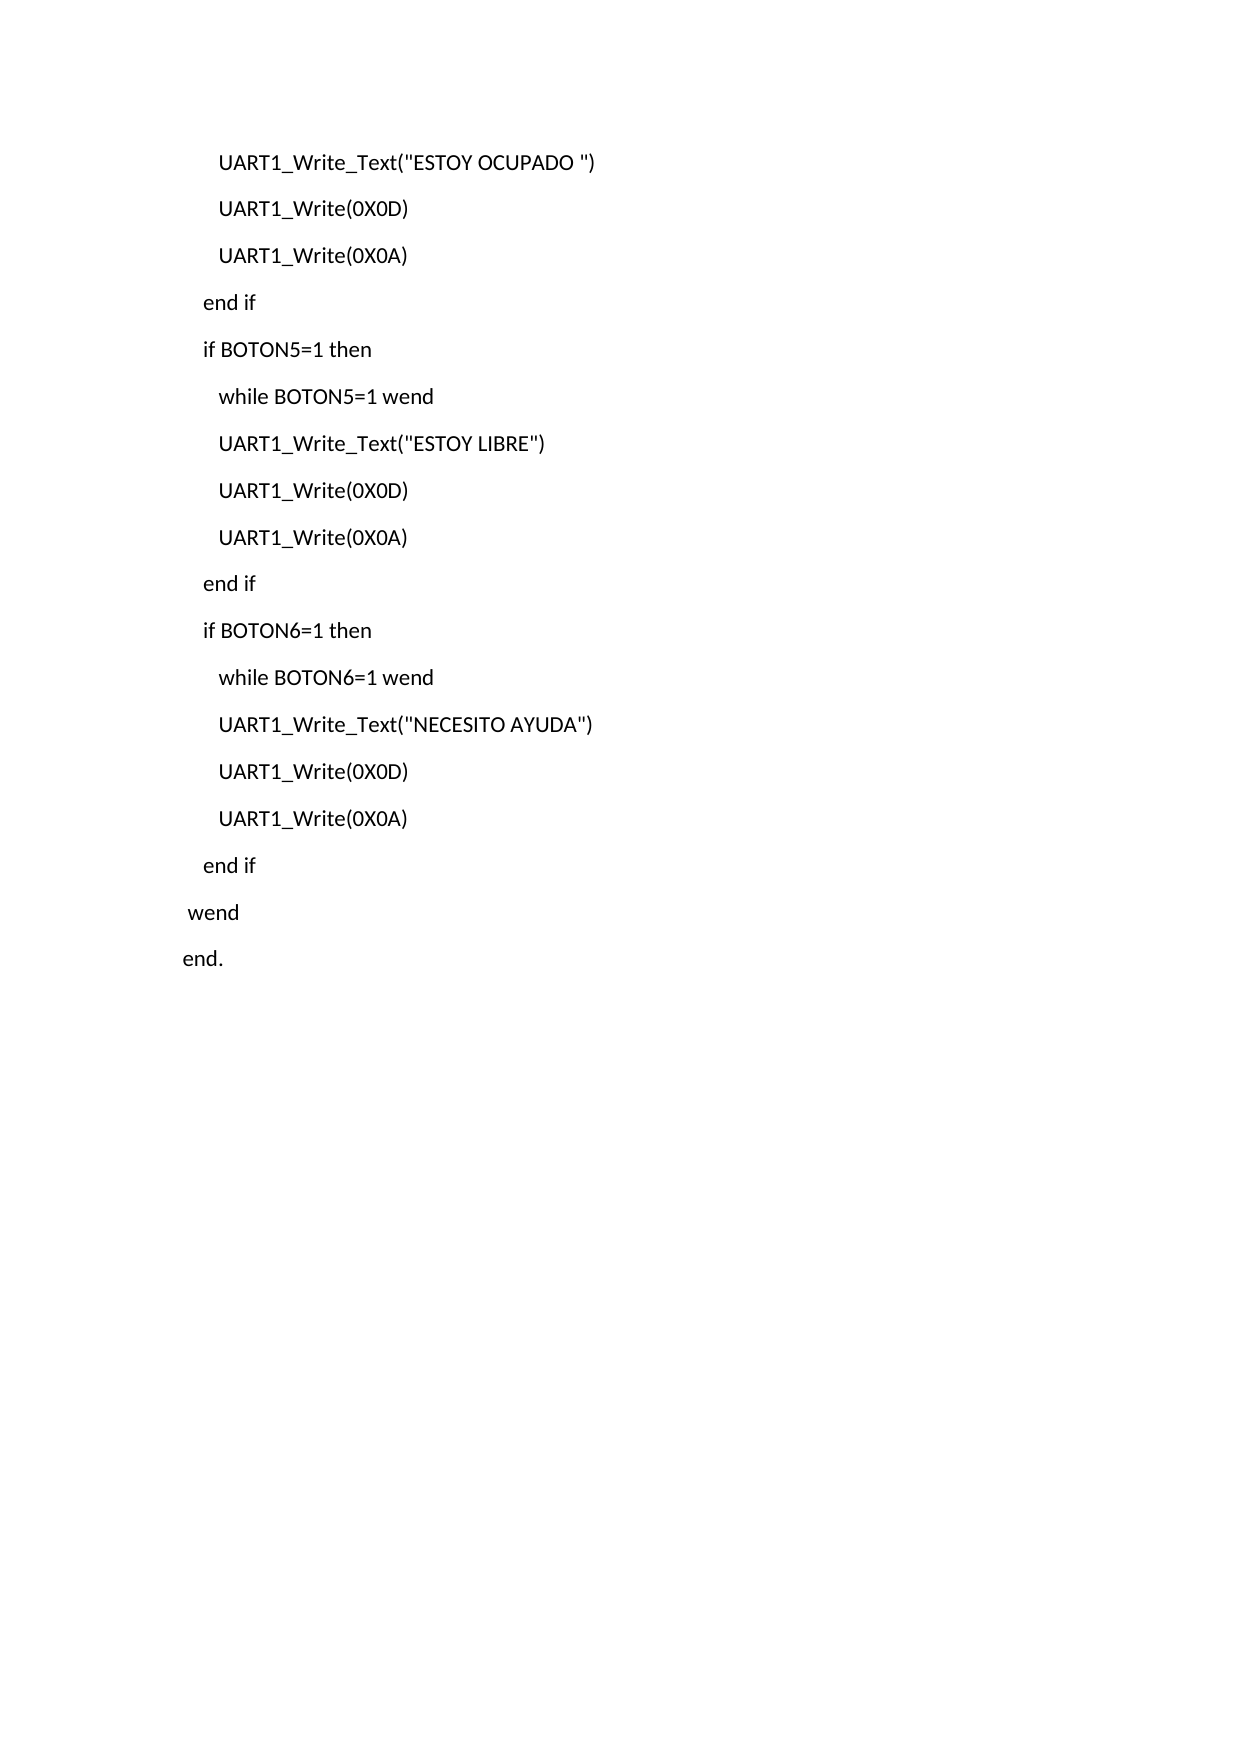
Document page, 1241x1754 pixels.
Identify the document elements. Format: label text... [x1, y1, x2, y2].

text UART1_Write(0X0D) [177, 757, 1063, 785]
text while BOTON6=1 wend [177, 663, 1063, 691]
text UART1_Write(0X0A) [177, 804, 1063, 832]
text end if [177, 851, 1063, 879]
text UART1_Write(0X0D) [177, 194, 1063, 222]
text UART1_Write_Text("ESTOY OCUPADO ") [177, 148, 1063, 176]
text wend [177, 898, 1063, 926]
text if BOTON5=1 then [177, 335, 1063, 363]
text UART1_Write_Text("ESTOY LIBRE") [177, 429, 1063, 457]
text end. [177, 944, 1063, 972]
text if BOTON6=1 then [177, 616, 1063, 644]
text UART1_Write(0X0A) [177, 241, 1063, 269]
text end if [177, 288, 1063, 316]
text UART1_Write(0X0A) [177, 523, 1063, 551]
text UART1_Write(0X0D) [177, 476, 1063, 504]
text end if [177, 569, 1063, 597]
text UART1_Write_Text("NECESITO AYUDA") [177, 710, 1063, 738]
text while BOTON5=1 wend [177, 382, 1063, 410]
